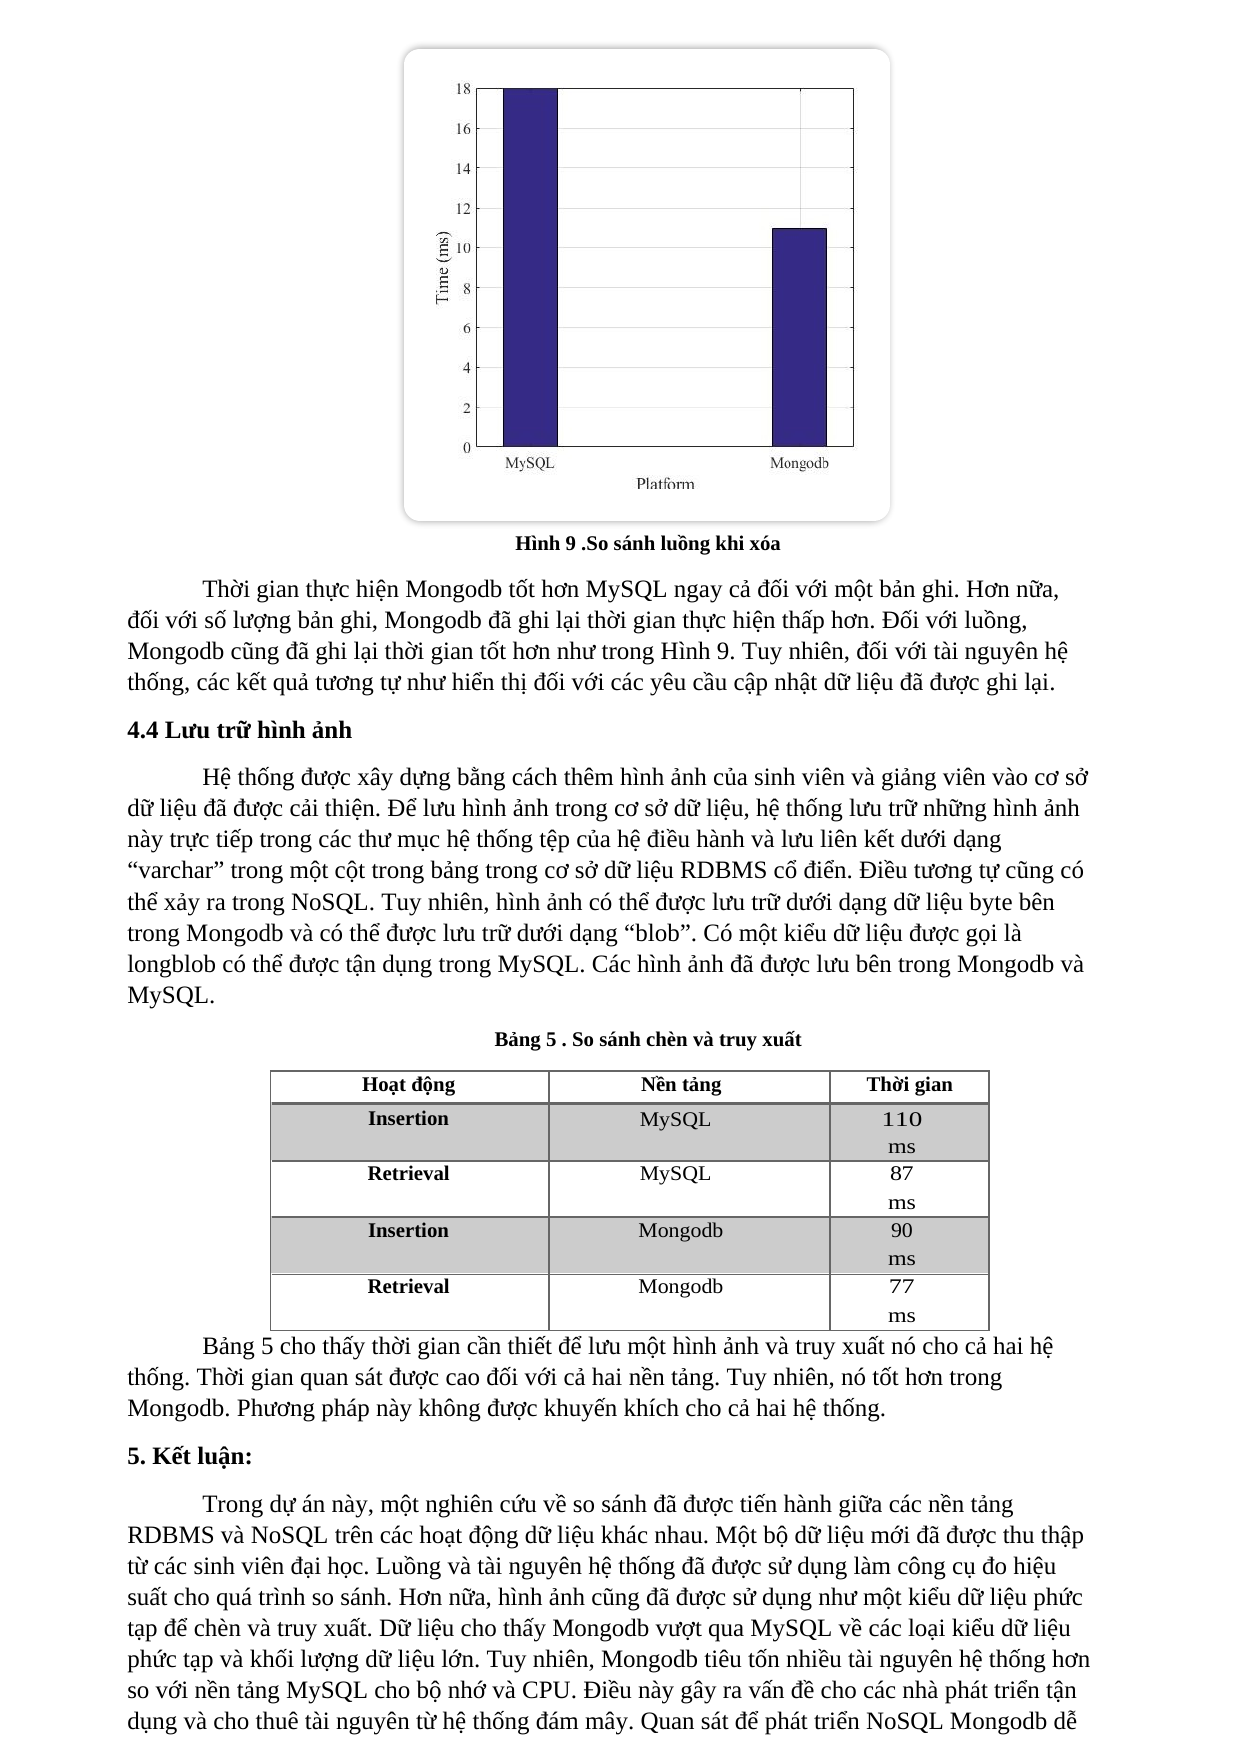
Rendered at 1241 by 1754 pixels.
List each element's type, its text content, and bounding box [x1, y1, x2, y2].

text Bảng 5 . So sánh chèn và truy xuất [127, 1027, 1094, 1051]
picture [436, 80, 858, 489]
table_header Thời gian [831, 1072, 988, 1102]
table_cell 110 ms [831, 1105, 988, 1160]
table_cell Insertion [271, 1217, 548, 1273]
table_header Hoạt động [271, 1072, 548, 1102]
table_cell Retrieval [271, 1161, 548, 1216]
table_header Nền tảng [550, 1072, 829, 1102]
text Hình 9 .So sánh luồng khi xóa [127, 531, 1094, 555]
text Hệ thống được xây dựng bằng cách thêm hình ảnh của sinh viên và giảng viên vào cơ sở dữ liệu đã được cải thiện. Để lưu hình ảnh trong cơ sở dữ liệu, hệ thống lưu trữ những hình ảnh này trực tiếp trong các thư mục hệ thống tệp của hệ điều hành và lưu liên kết dưới dạng “varchar” trong một cột trong bảng trong cơ sở dữ liệu RDBMS cổ điển. Điều tương tự cũng có thể xảy ra trong NoSQL. Tuy nhiên, hình ảnh có thể được lưu trữ dưới dạng dữ liệu byte bên trong Mongodb và có thể được lưu trữ dưới dạng “blob”. Có một kiểu dữ liệu được gọi là longblob có thể được tận dụng trong MySQL. Các hình ảnh đã được lưu bên trong Mongodb và MySQL. [127, 762, 1094, 1008]
table_cell Insertion [271, 1103, 548, 1160]
table_cell Retrieval [271, 1275, 548, 1330]
text 5. Kết luận: [127, 1441, 1094, 1470]
table_cell MySQL [550, 1162, 829, 1216]
text 4.4 Lưu trữ hình ảnh [127, 715, 1094, 743]
text Thời gian thực hiện Mongodb tốt hơn MySQL ngay cả đối với một bản ghi. Hơn nữa, đối với số lượng bản ghi, Mongodb đã ghi lại thời gian thực hiện thấp hơn. Đối với luồng, Mongodb cũng đã ghi lại thời gian tốt hơn như trong Hình 9. Tuy nhiên, đối với tài nguyên hệ thống, các kết quả tương tự như hiển thị đối với các yêu cầu cập nhật dữ liệu đã được ghi lại. [127, 574, 1094, 696]
table_cell Mongodb [550, 1275, 829, 1330]
table_cell 90 ms [831, 1218, 988, 1273]
text Bảng 5 cho thấy thời gian cần thiết để lưu một hình ảnh và truy xuất nó cho cả hai hệ thống. Thời gian quan sát được cao đối với cả hai nền tảng. Tuy nhiên, nó tốt hơn trong Mongodb. Phương pháp này không được khuyến khích cho cả hai hệ thống. [127, 1331, 1094, 1422]
table_cell Mongodb [550, 1218, 829, 1273]
table_cell 87 ms [831, 1162, 988, 1216]
table_cell 77 ms [831, 1275, 988, 1330]
table_cell MySQL [550, 1105, 829, 1160]
